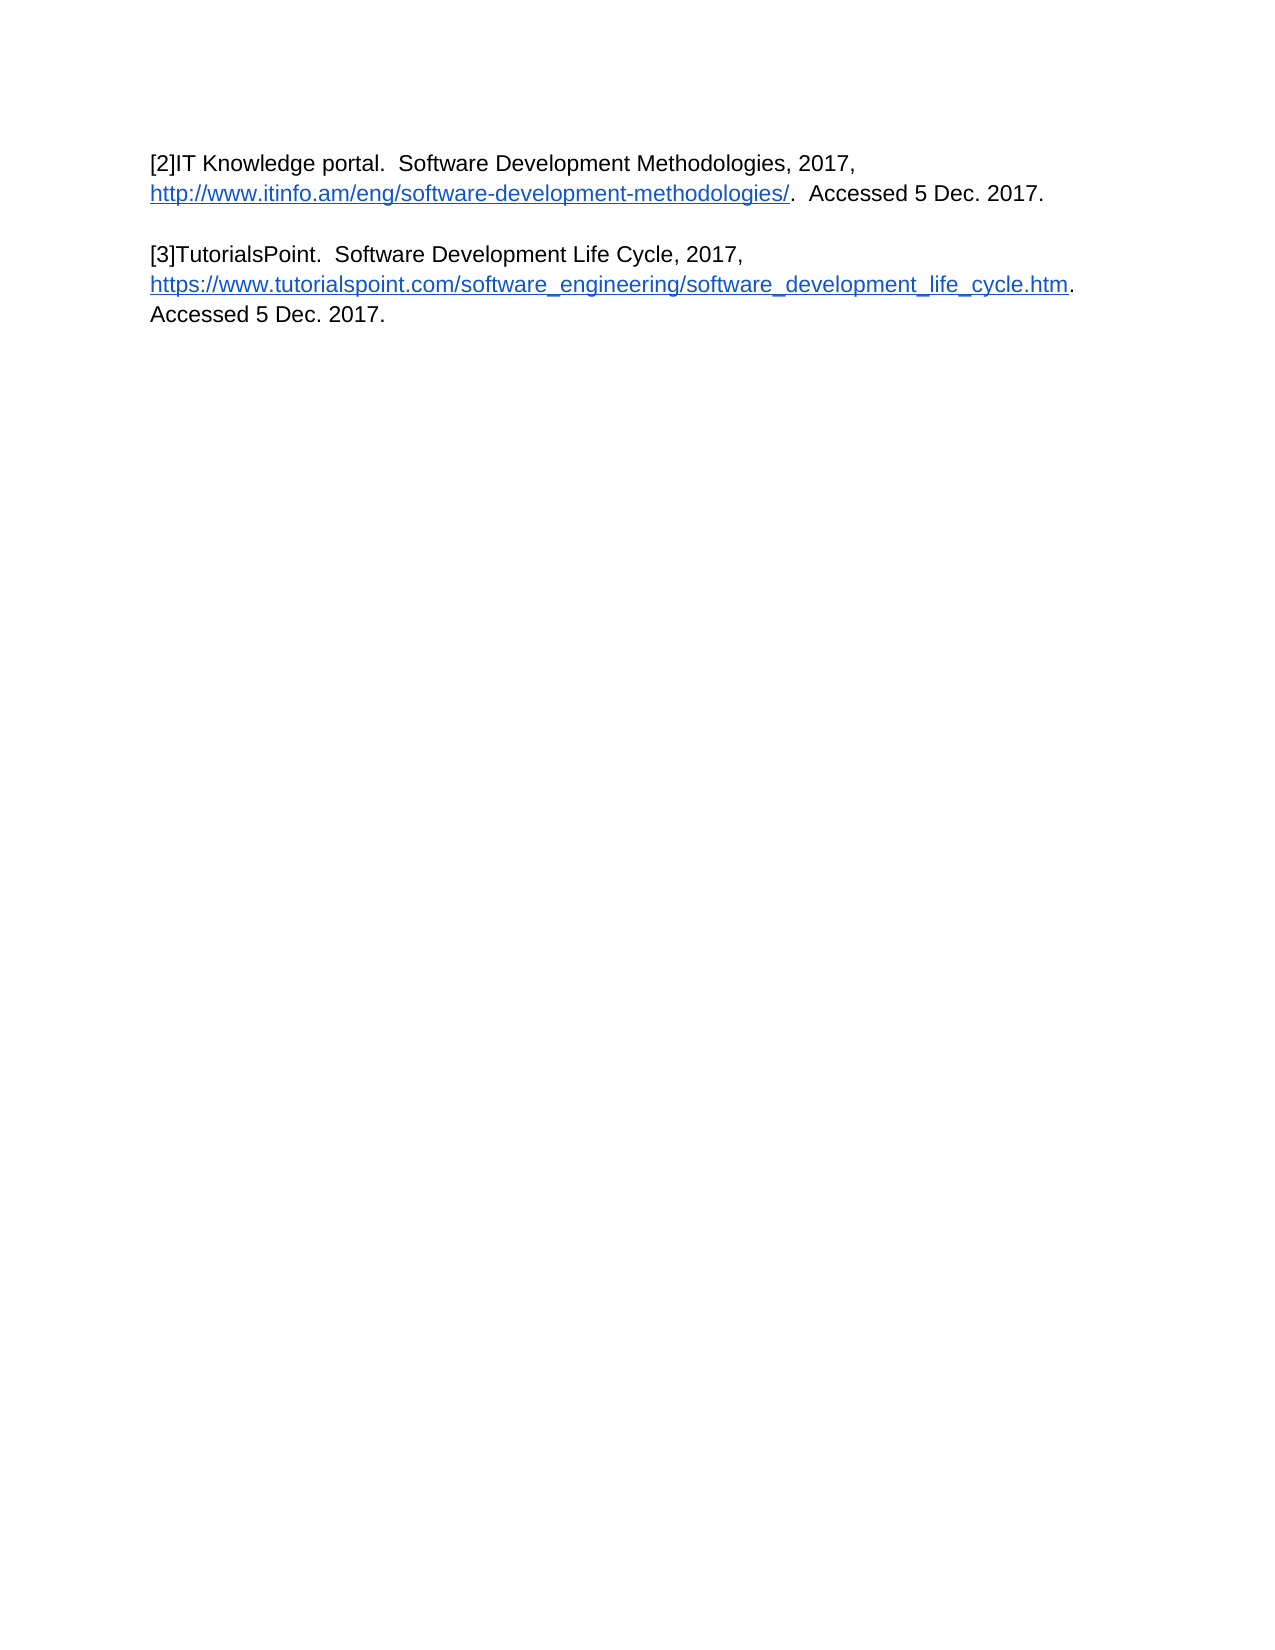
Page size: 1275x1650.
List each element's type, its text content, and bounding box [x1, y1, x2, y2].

text [3]TutorialsPoint. Software Development Life Cycle, 2017, [150, 241, 1125, 267]
text [2]IT Knowledge portal. Software Development Methodologies, 2017, [150, 150, 1125, 176]
text https://www.tutorialspoint.com/software_engineering/software_development_life_cycle.htm. Accessed 5 Dec. 2017. [150, 271, 1125, 327]
text http://www.itinfo.am/eng/software-development-methodologies/. Accessed 5 Dec. 2017. [150, 180, 1125, 207]
